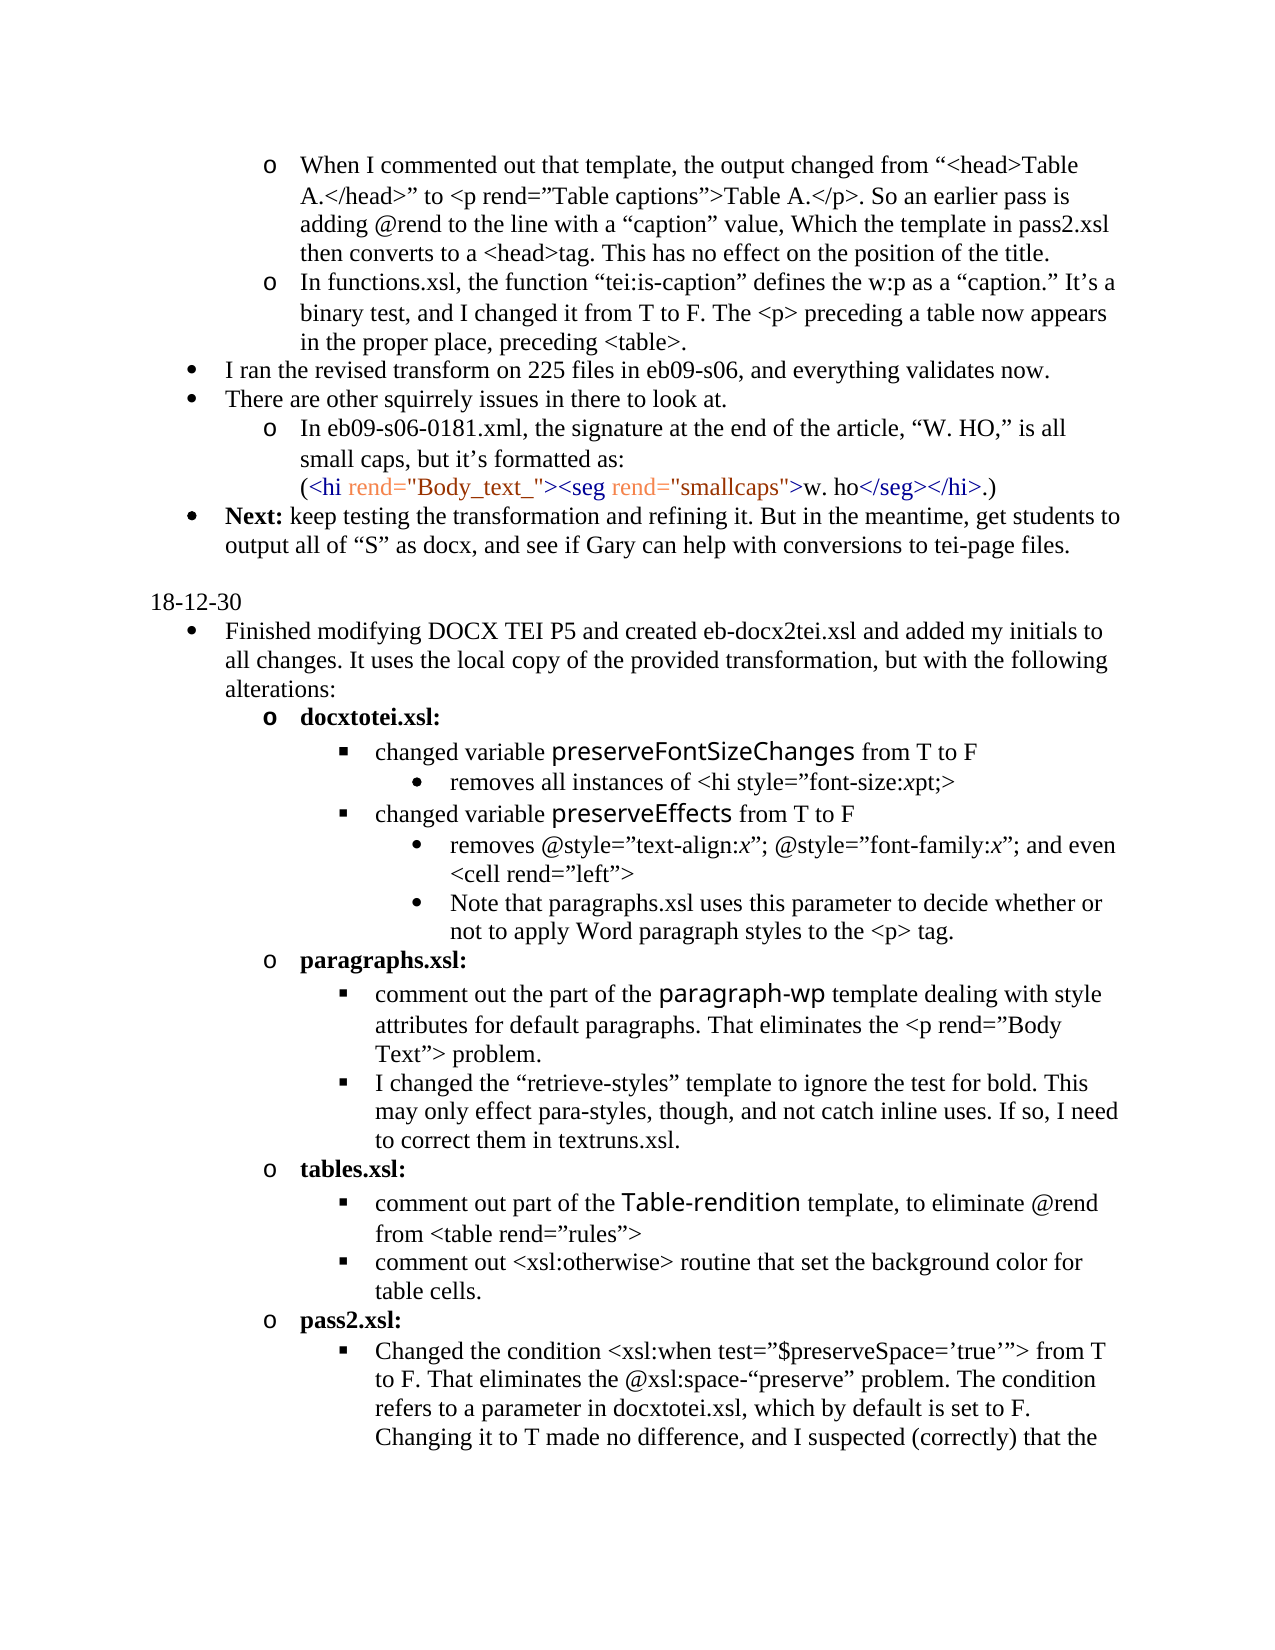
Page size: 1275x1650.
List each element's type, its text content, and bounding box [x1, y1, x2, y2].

text 18-12-30 [150, 587, 1125, 616]
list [337, 1336, 1125, 1451]
list In functions.xsl, the function “tei:is-caption” defines the w:p as a “caption.” It’s a binary test, and I changed it from T to F. The <p> preceding a table now appears in the proper place, preceding <table>. [262, 267, 1125, 355]
list When I commented out that template, the output changed from “<head>Table A.</head>” to <p rend=”Table captions”>Table A.</p>. So an earlier pass is adding @rend to the line with a “caption” value, Which the template in pass2.xsl then converts to a <head>tag. This has no effect on the position of the title. [262, 150, 1125, 267]
list There are other squirrely issues in there to look at. [187, 384, 1125, 413]
list Finished modifying DOCX TEI P5 and created eb-docx2tei.xsl and added my initials to all changes. It uses the local copy of the provided transformation, but with the following alterations: [187, 616, 1125, 702]
list comment out part of the Table-rendition template, to eliminate @rend from <table rend=”rules”> [337, 1185, 1125, 1247]
list pass2.xsl: [262, 1305, 1125, 1336]
list In eb09-s06-0181.xml, the signature at the end of the article, “W. HO,” is all small caps, but it’s formatted as: (<hi rend="Body_text_"><seg rend="smallcaps">w. ho</seg></hi>.) [262, 413, 1125, 501]
list tables.xsl: [262, 1154, 1125, 1185]
list removes all instances of <hi style=”font-size:xpt;> [412, 767, 1125, 796]
list changed variable preserveFontSizeChanges from T to F [337, 733, 1125, 767]
list comment out <xsl:otherwise> routine that set the background color for table cells. [337, 1247, 1125, 1305]
list I ran the revised transform on 225 files in eb09-s06, and everything validates now. [187, 355, 1125, 384]
list paragraphs.xsl: [262, 945, 1125, 976]
list removes @style=”text-align:x”; @style=”font-family:x”; and even <cell rend=”left”> [412, 830, 1125, 888]
list Next: keep testing the transformation and refining it. But in the meantime, get students to output all of “S” as docx, and see if Gary can help with conversions to tei-page files. [187, 501, 1125, 559]
list comment out the part of the paragraph-wp template dealing with style attributes for default paragraphs. That eliminates the <p rend=”Body Text”> problem. [337, 976, 1125, 1068]
list Note that paragraphs.xsl uses this parameter to decide whether or not to apply Word paragraph styles to the <p> tag. [412, 888, 1125, 945]
list changed variable preserveEffects from T to F [337, 796, 1125, 830]
list I changed the “retrieve-styles” template to ignore the test for bold. This may only effect para-styles, though, and not catch inline uses. If so, I need to correct them in textruns.xsl. [337, 1068, 1125, 1154]
list docxtotei.xsl: [262, 702, 1125, 733]
